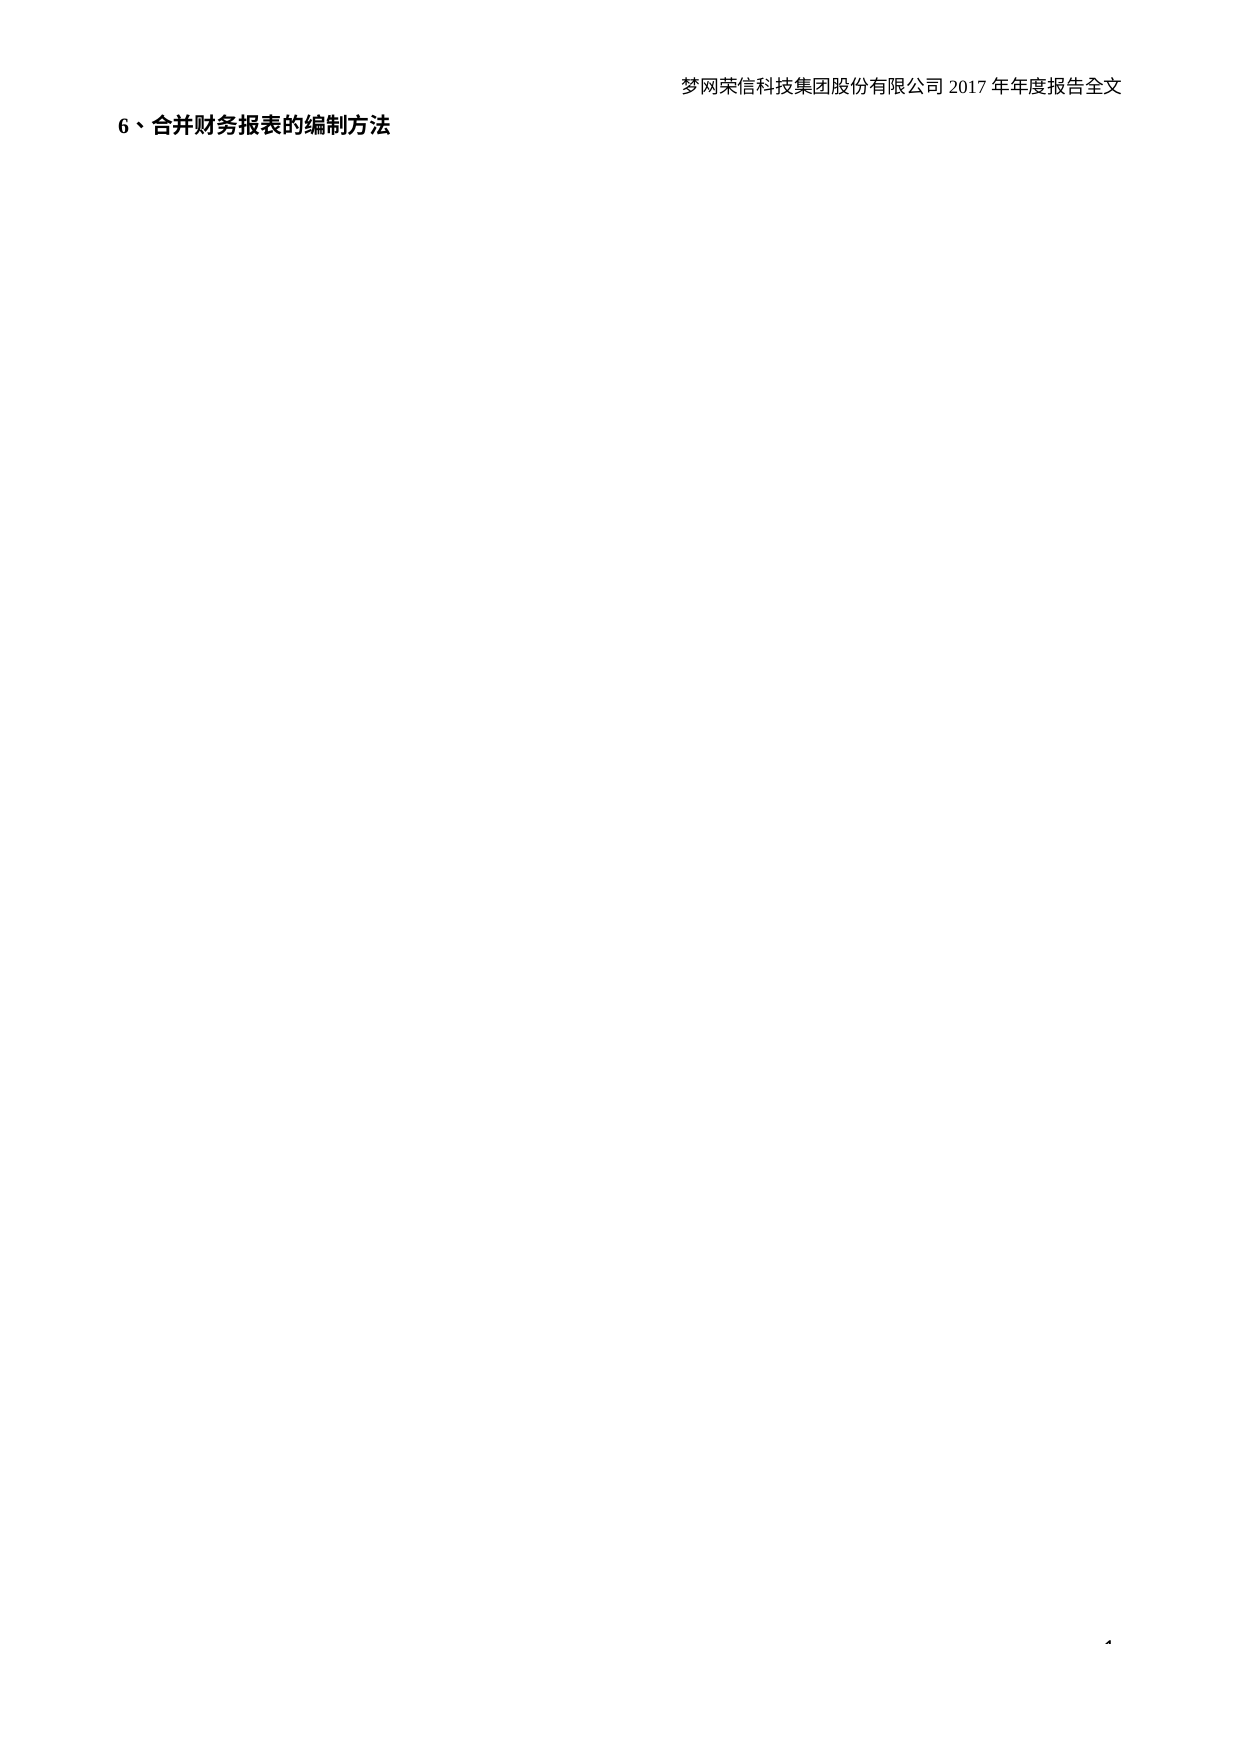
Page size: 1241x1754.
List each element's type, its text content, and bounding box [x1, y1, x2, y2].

subtitle 6、合并财务报表的编制方法 [118, 110, 1138, 140]
